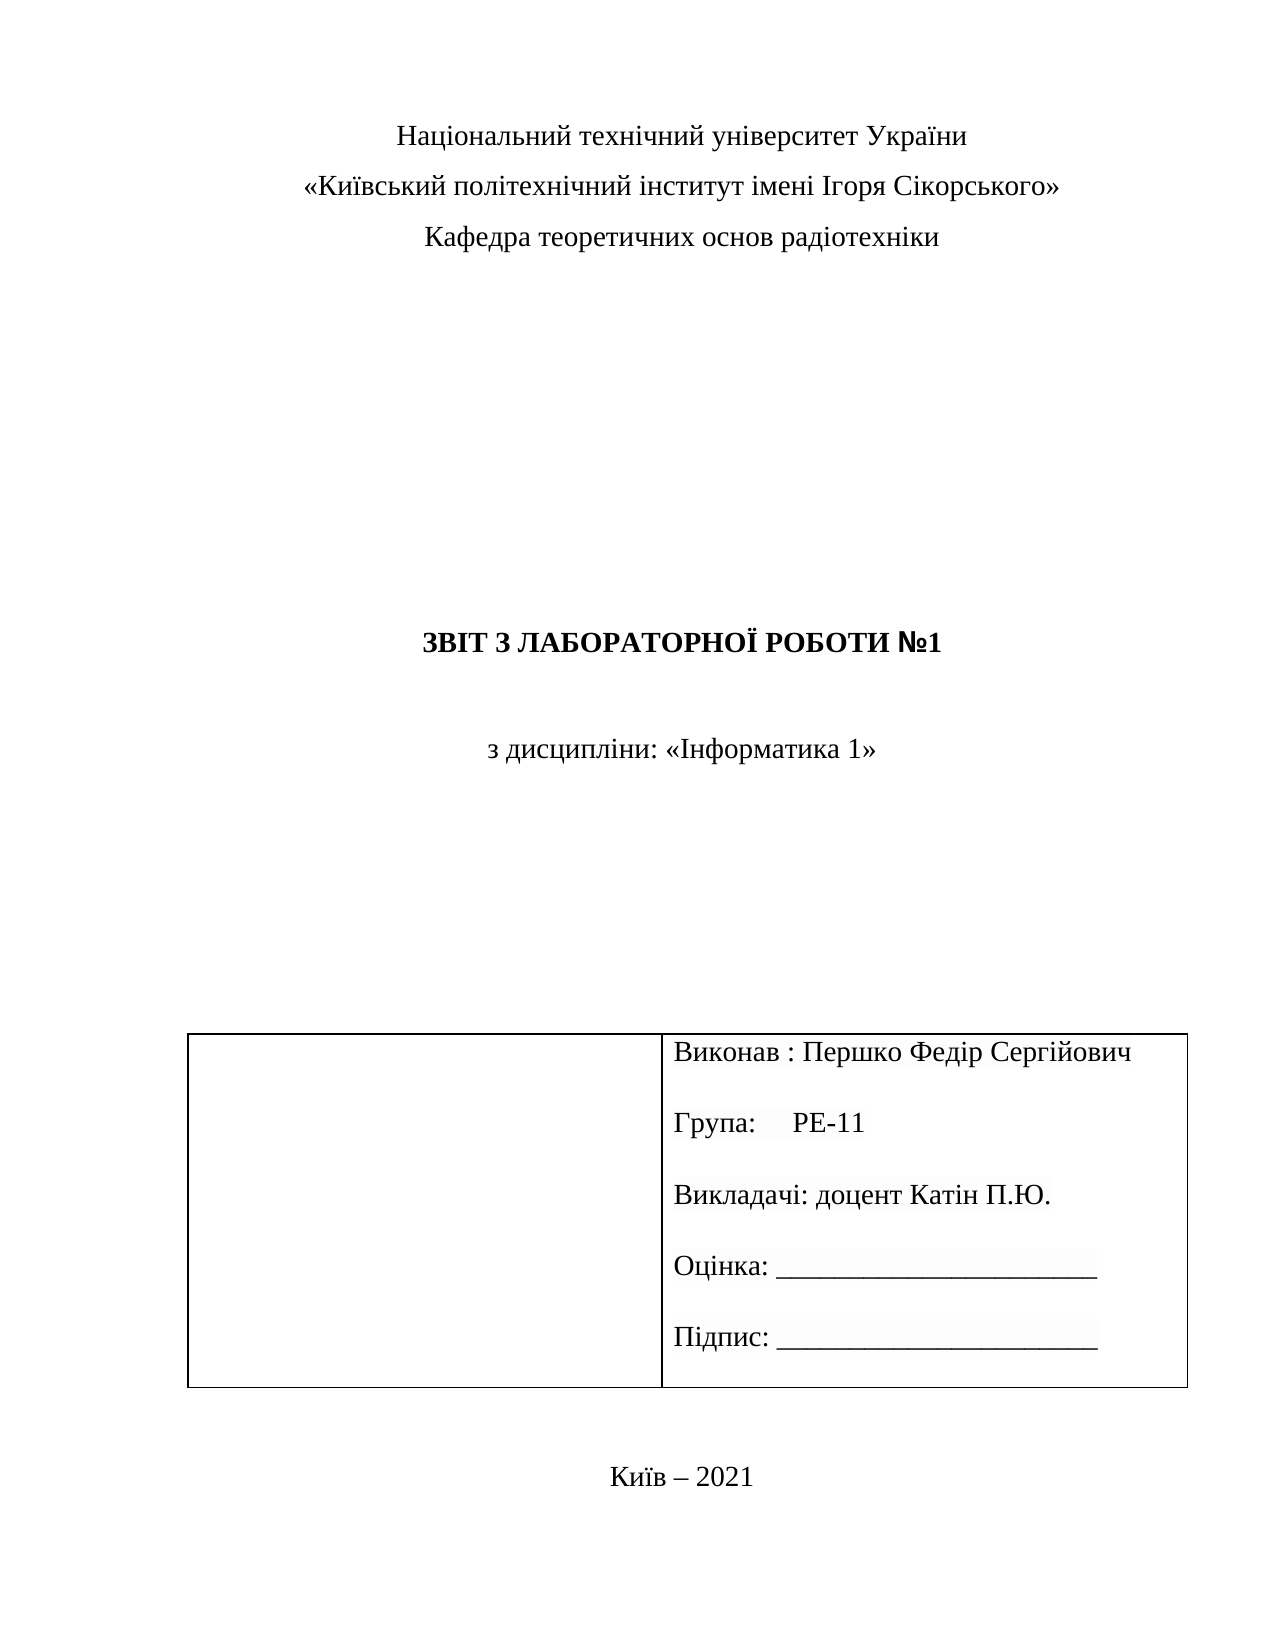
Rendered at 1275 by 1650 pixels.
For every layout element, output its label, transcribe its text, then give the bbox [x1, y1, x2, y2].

text «Київський політехнічний інститут імені Ігоря Сікорського» [177, 168, 1186, 202]
text ЗВІТ З ЛАБОРАТОРНОЇ РОБОТИ №1 [177, 621, 1186, 661]
text Київ – 2021 [177, 1459, 1186, 1493]
table_header [189, 1035, 661, 1387]
text Національний технічний університет України [177, 118, 1186, 152]
table_header Виконав : Першко Федір Сергійович Група: РЕ-11 Викладачі: доцент Катін П.Ю. Оцінка: ______________________ Підпис: ______________________ [663, 1035, 1187, 1387]
text Кафедра теоретичних основ радіотехніки [177, 219, 1186, 252]
text з дисципліни: «Інформатика 1» [177, 731, 1186, 764]
